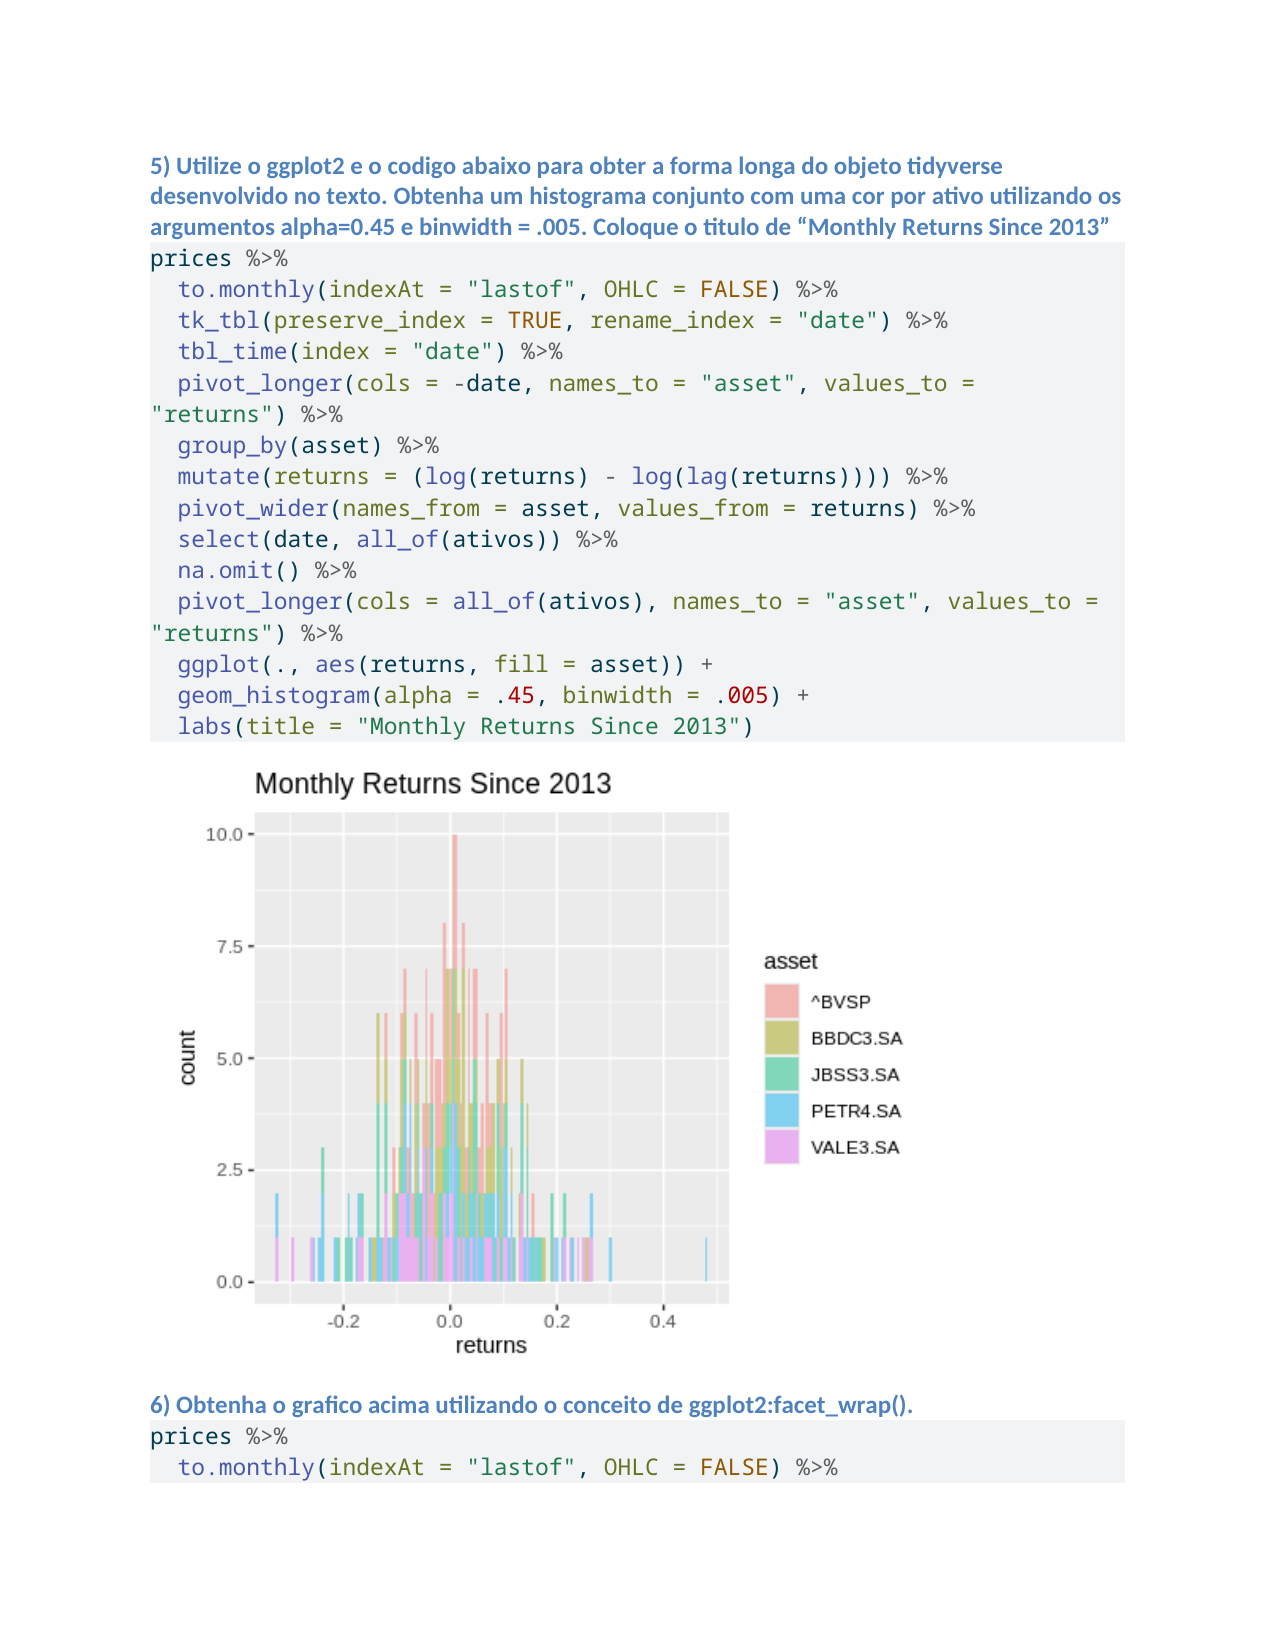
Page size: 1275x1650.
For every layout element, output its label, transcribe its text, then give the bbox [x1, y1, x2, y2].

picture [168, 762, 927, 1369]
subtitle 6) Obtenha o grafico acima utilizando o conceito de ggplot2:facet_wrap(). [150, 1389, 1125, 1420]
